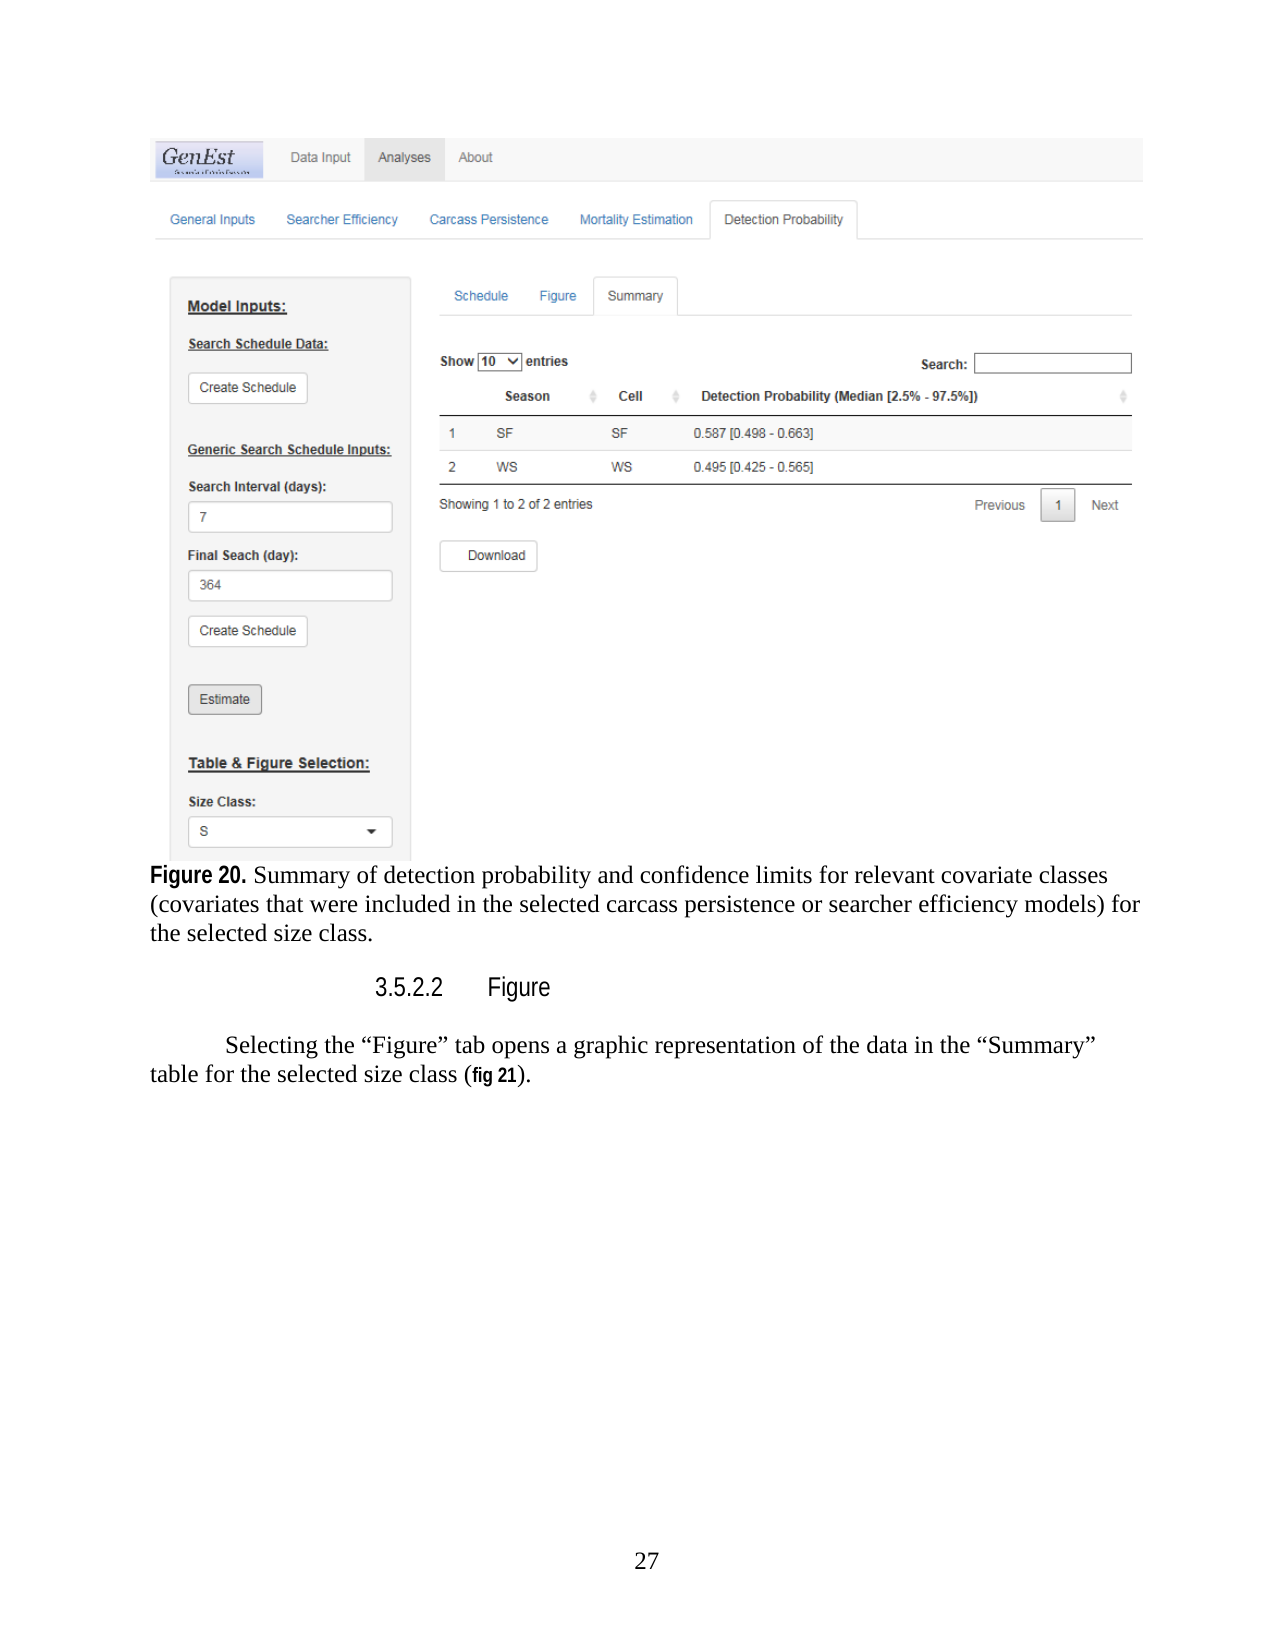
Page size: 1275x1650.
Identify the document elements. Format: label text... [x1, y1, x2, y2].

picture [150, 138, 1143, 861]
text Figure 20. Summary of detection probability and confidence limits for relevant covariate classes (covariates that were included in the selected carcass persistence or searcher efficiency models) for the selected size class. [150, 861, 1143, 947]
subtitle Figure [375, 972, 1143, 1003]
text Selecting the “Figure” tab opens a graphic representation of the data in the “Summary” table for the selected size class (fig 21). [150, 1031, 1143, 1088]
